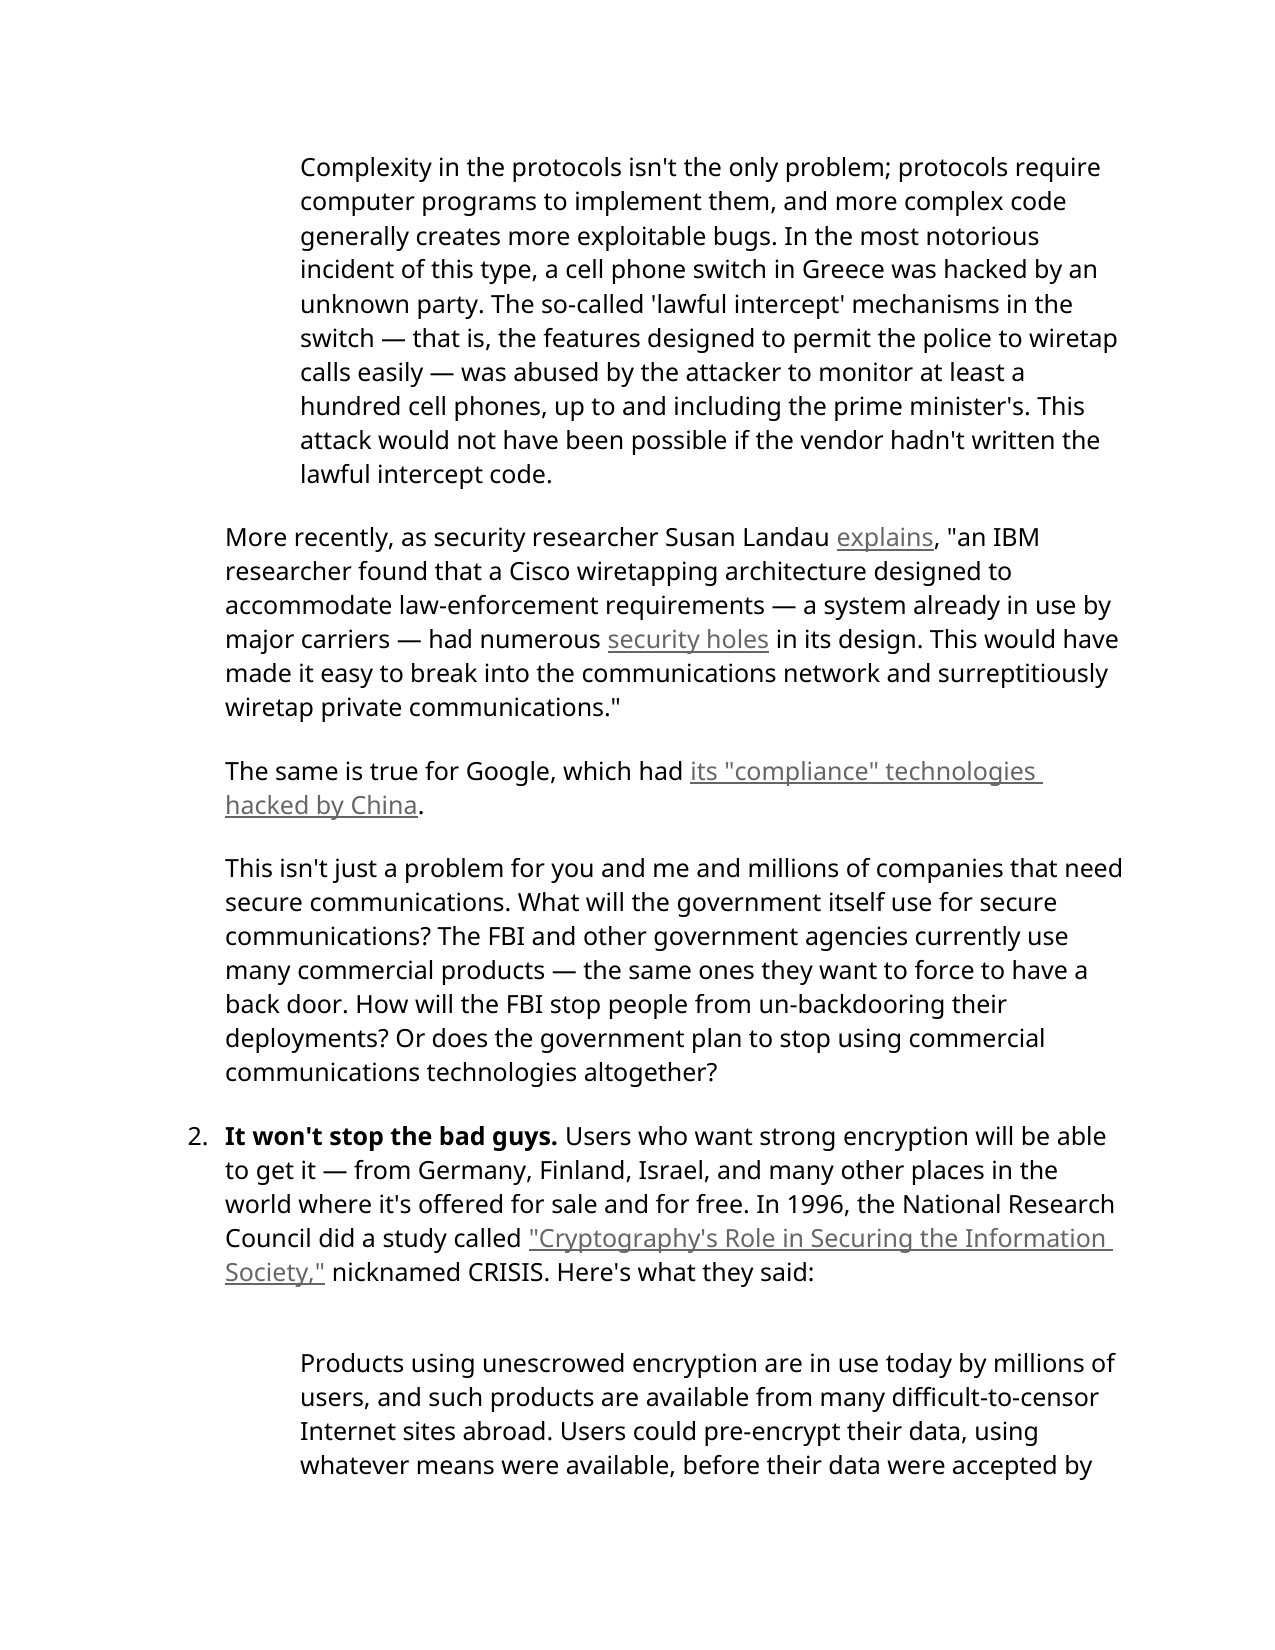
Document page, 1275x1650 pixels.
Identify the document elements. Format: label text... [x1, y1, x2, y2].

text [300, 1346, 1125, 1482]
text Complexity in the protocols isn't the only problem; protocols require computer programs to implement them, and more complex code generally creates more exploitable bugs. In the most notorious incident of this type, a cell phone switch in Greece was hacked by an unknown party. The so-called 'lawful intercept' mechanisms in the switch — that is, the features designed to permit the police to wiretap calls easily — was abused by the attacker to monitor at least a hundred cell phones, up to and including the prime minister's. This attack would not have been possible if the vendor hadn't written the lawful intercept code. [300, 150, 1125, 491]
text This isn't just a problem for you and me and millions of companies that need secure communications. What will the government itself use for secure communications? The FBI and other government agencies currently use many commercial products — the same ones they want to force to have a back door. How will the FBI stop people from un-backdooring their deployments? Or does the government plan to stop using commercial communications technologies altogether? [225, 851, 1125, 1089]
text The same is true for Google, which had its "compliance" technologies hacked by China. [225, 753, 1125, 821]
list It won't stop the bad guys. Users who want strong encryption will be able to get it — from Germany, Finland, Israel, and many other places in the world where it's offered for sale and for free. In 1996, the National Research Council did a study called "Cryptography's Role in Securing the Information Society," nicknamed CRISIS. Here's what they said: [187, 1118, 1125, 1317]
text More recently, as security researcher Susan Landau explains, "an IBM researcher found that a Cisco wiretapping architecture designed to accommodate law-enforcement requirements — a system already in use by major carriers — had numerous security holes in its design. This would have made it easy to break into the communications network and surreptitiously wiretap private communications." [225, 520, 1125, 724]
